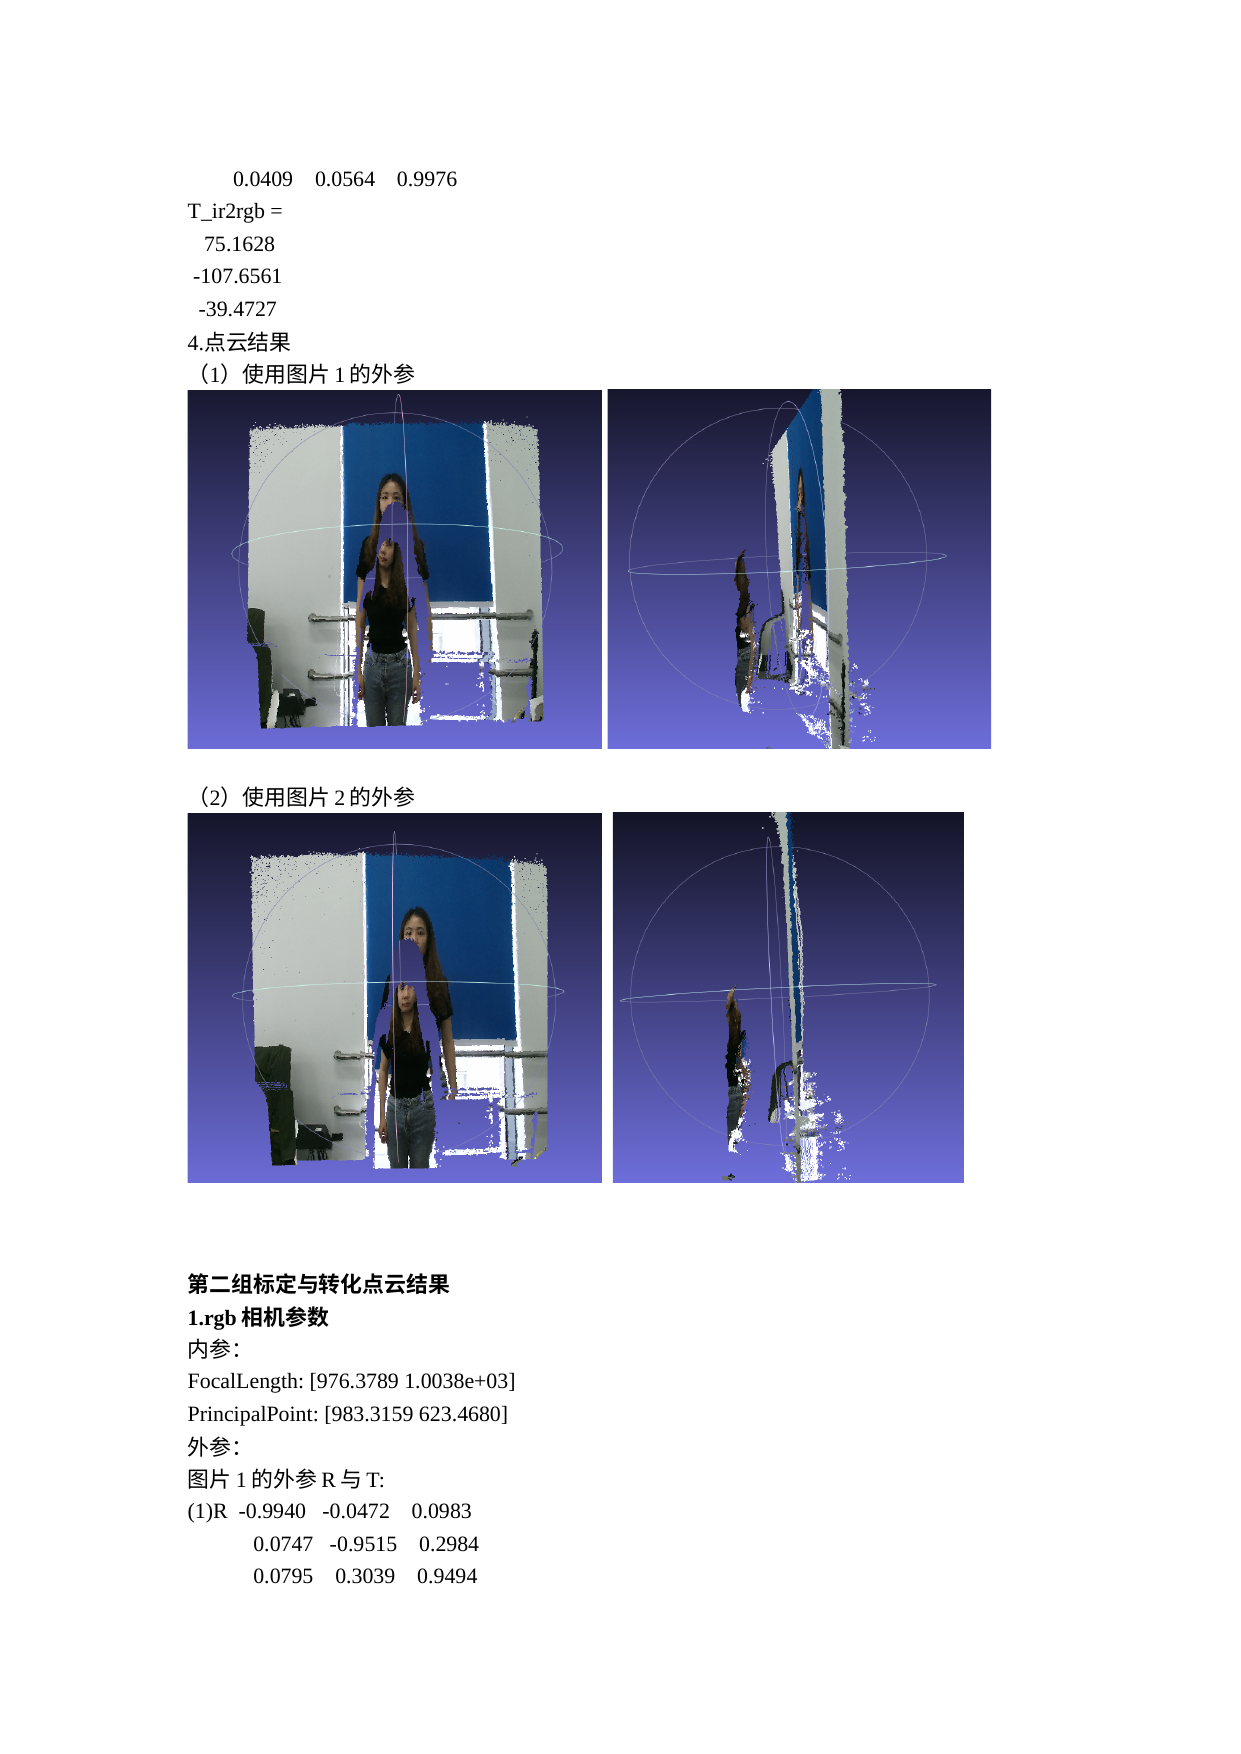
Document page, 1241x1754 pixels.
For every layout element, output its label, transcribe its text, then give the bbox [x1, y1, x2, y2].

picture [187, 813, 602, 1183]
text （2）使用图片2的外参 [187, 779, 1053, 812]
text （1）使用图片1的外参 [187, 357, 1053, 389]
picture [187, 390, 602, 749]
text 4.点云结果 [187, 324, 1053, 357]
text -39.4727 [187, 292, 1053, 324]
text -107.6561 [187, 259, 1053, 292]
text 1.rgb相机参数 [187, 1299, 1053, 1332]
text 外参： [187, 1429, 1053, 1462]
text 0.0409 0.0564 0.9976 [187, 162, 1053, 194]
text FocalLength: [976.3789 1.0038e+03] [187, 1364, 1053, 1397]
text 第二组标定与转化点云结果 [187, 1267, 1053, 1299]
text 75.1628 [187, 227, 1053, 259]
text 内参： [187, 1332, 1053, 1364]
text 0.0795 0.3039 0.9494 [187, 1559, 1053, 1592]
text T_ir2rgb = [187, 194, 1053, 227]
picture [612, 812, 964, 1183]
text 图片1的外参R与T: [187, 1462, 1053, 1494]
text (1)R -0.9940 -0.0472 0.0983 [187, 1494, 1053, 1527]
text PrincipalPoint: [983.3159 623.4680] [187, 1397, 1053, 1429]
text 0.0747 -0.9515 0.2984 [187, 1527, 1053, 1559]
picture [607, 389, 992, 749]
